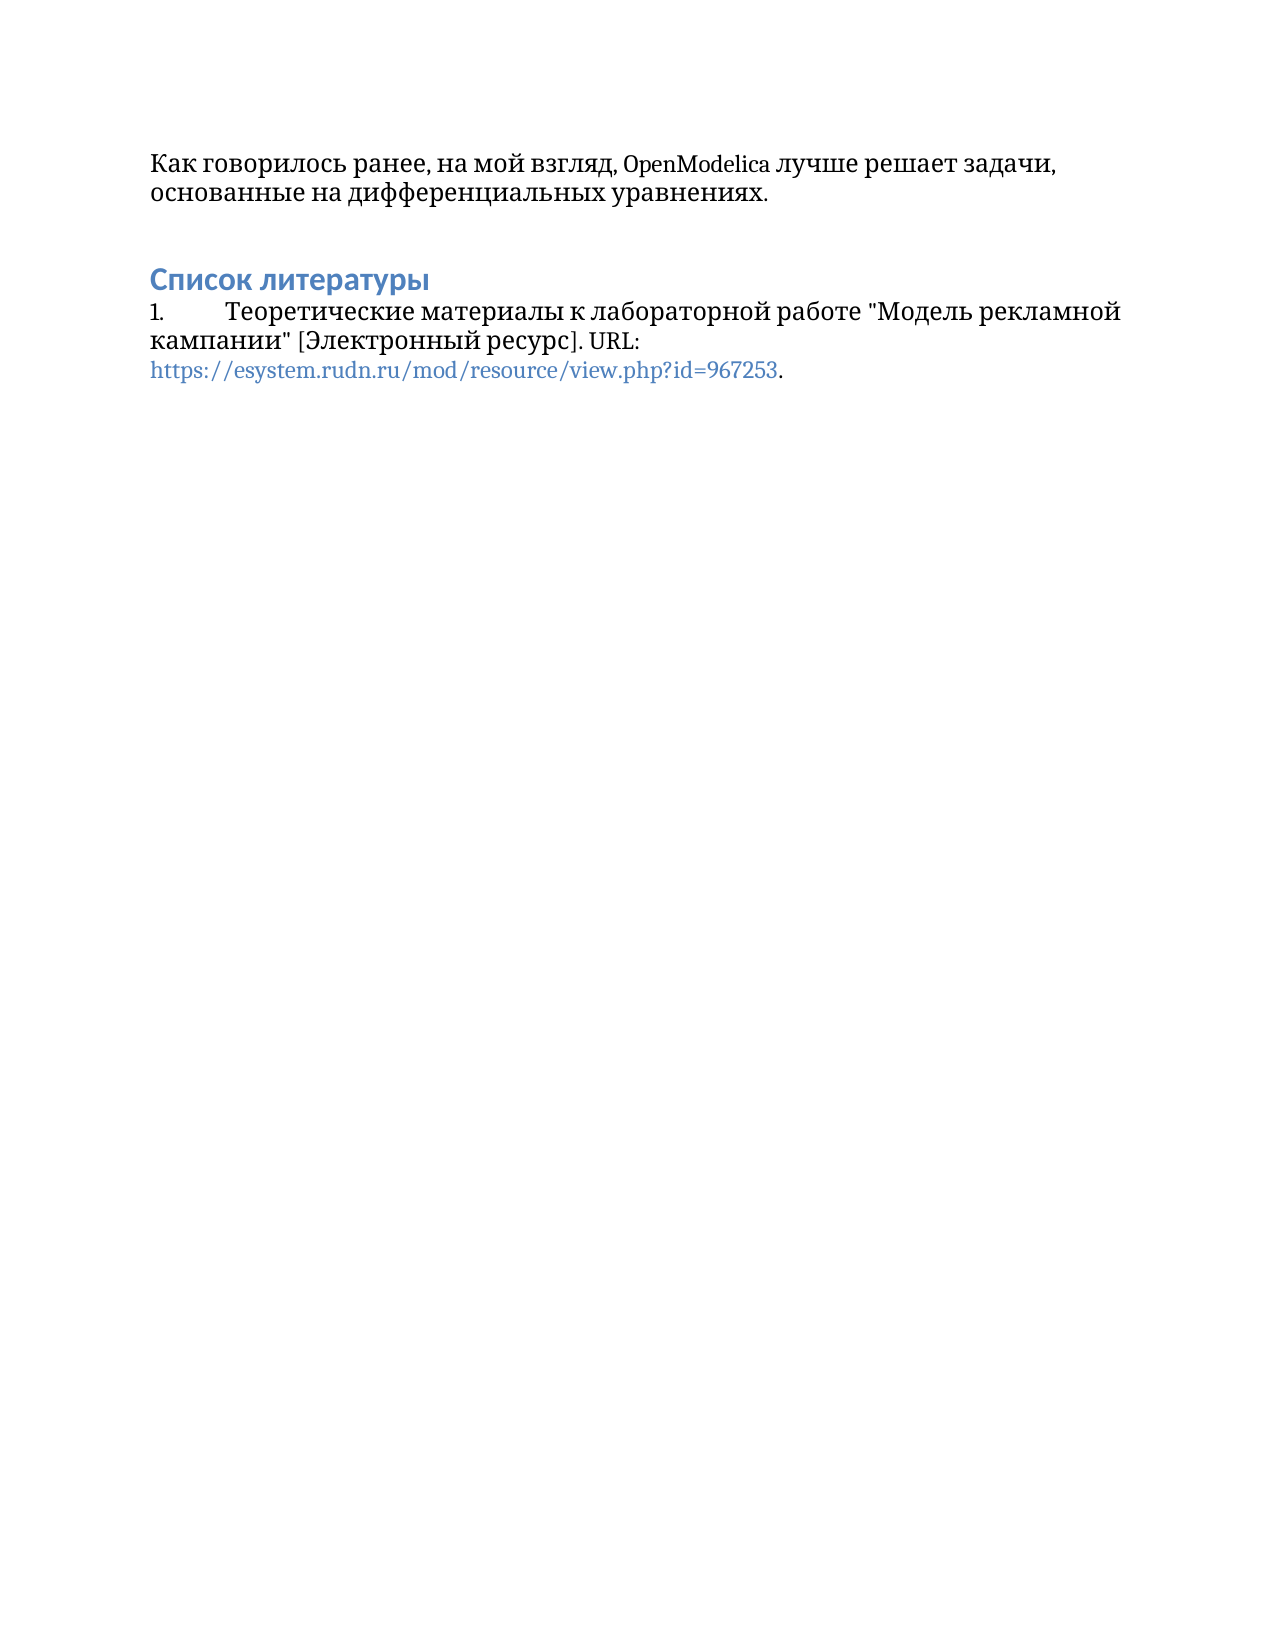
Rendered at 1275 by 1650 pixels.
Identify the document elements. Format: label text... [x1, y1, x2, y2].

text 1. Теоретические материалы к лабораторной работе "Модель рекламной кампании" [Электронный ресурс]. URL: https://esystem.rudn.ru/mod/resource/view.php?id=967253. [150, 298, 1125, 384]
subtitle Список литературы [150, 257, 1125, 298]
text Как говорилось ранее, на мой взгляд, OpenModelica лучше решает задачи, основанные на дифференциальных уравнениях. [150, 150, 1125, 207]
